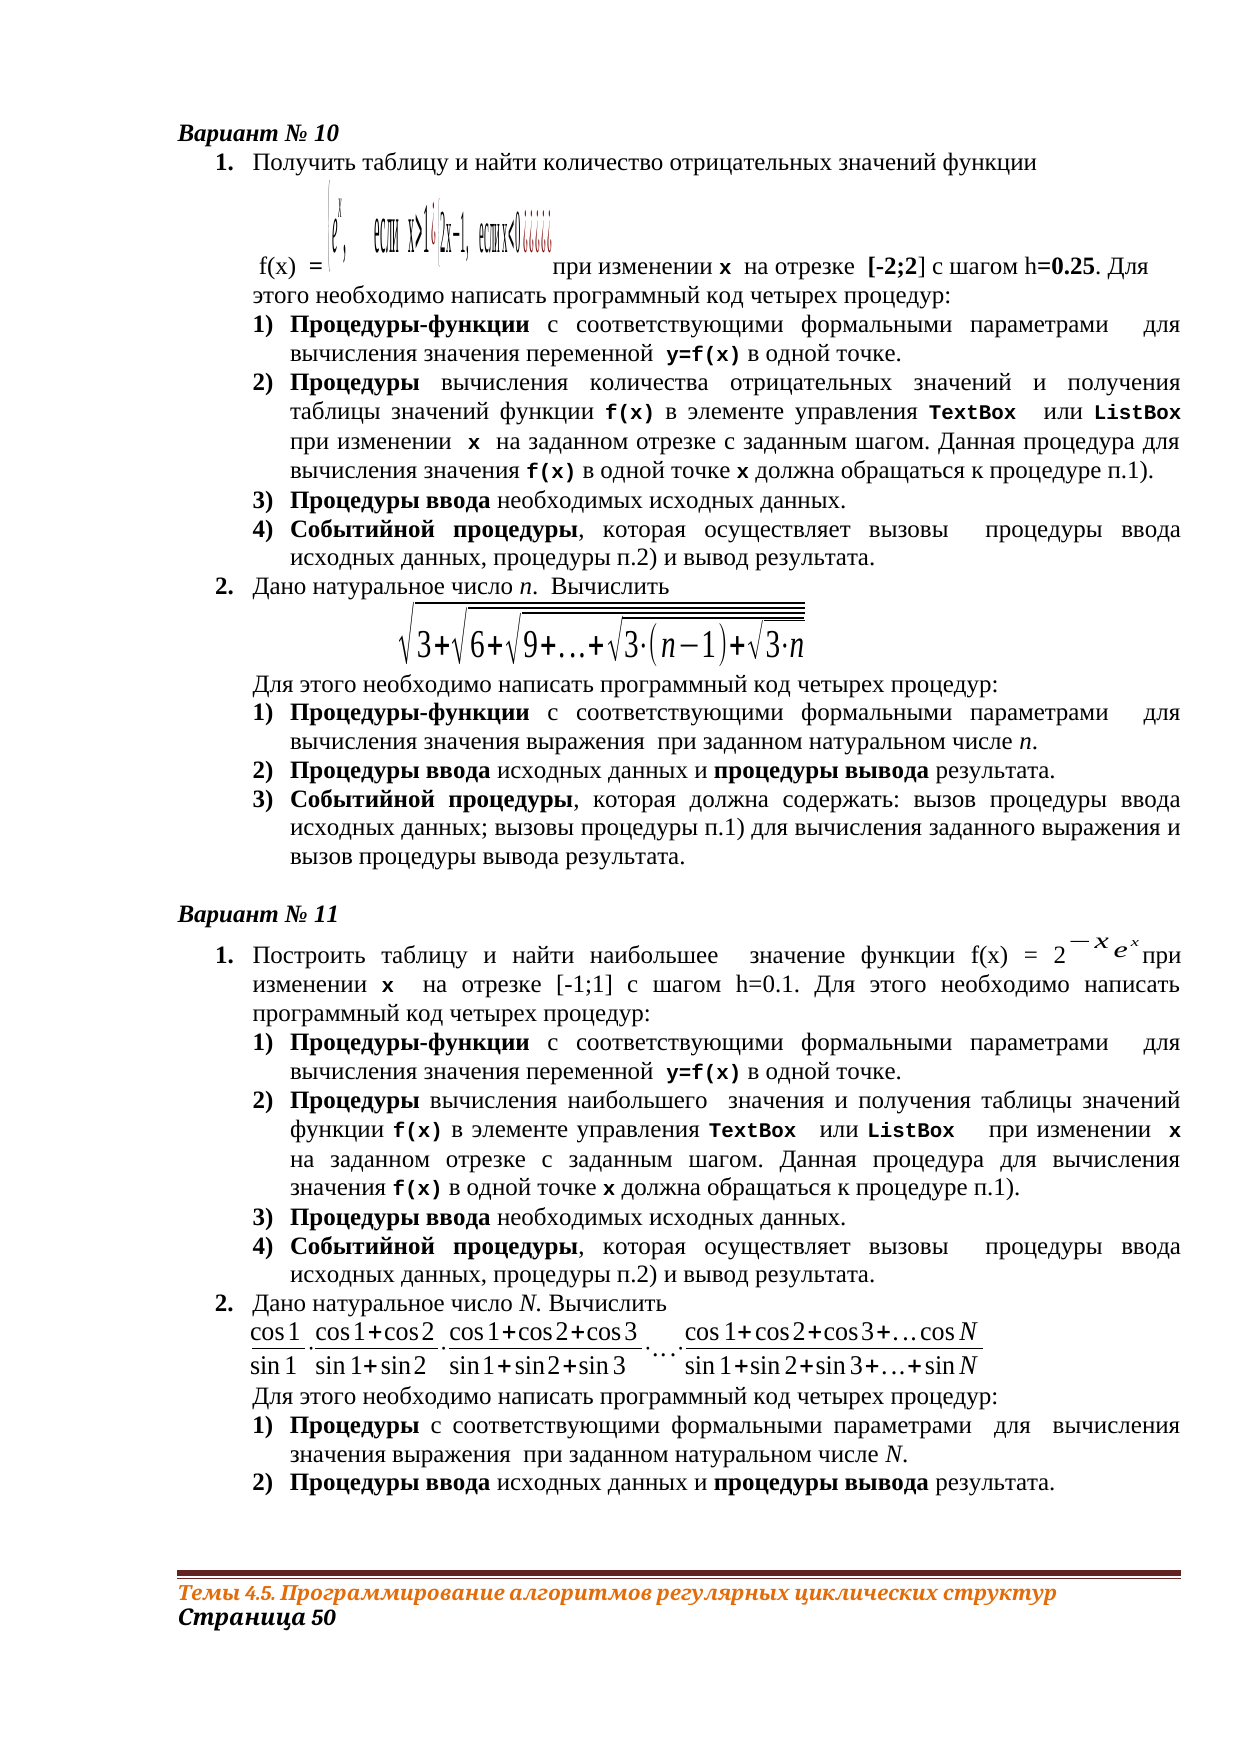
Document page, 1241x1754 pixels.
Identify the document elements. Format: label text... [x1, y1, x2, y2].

list Для этого необходимо написать программный код четырех процедур: [252, 1381, 1181, 1410]
list Процедуры-функции с соответствующими формальными параметрами для вычисления значения переменной y=f(x) в одной точке. [252, 309, 1181, 367]
list Процедуры вычисления количества отрицательных значений и получения таблицы значений функции f(x) в элементе управления TextBox или ListBox при изменении x на заданном отрезке с заданным шагом. Данная процедура для вычисления значения f(x) в одной точке x должна обращаться к процедуре п.1). [252, 367, 1181, 485]
list Для этого необходимо написать программный код четырех процедур: [252, 669, 1181, 697]
list f(x) = при изменении x на отрезке [-2;2] с шагом h=0.25. Для этого необходимо написать программный код четырех процедур: [252, 176, 1181, 309]
list Событийной процедуры, которая должна содержать: вызов процедуры ввода исходных данных; вызовы процедуры п.1) для вычисления заданного выражения и вызов процедуры вывода результата. [252, 784, 1181, 870]
list Процедуры ввода необходимых исходных данных. [252, 485, 1181, 514]
list Событийной процедуры, которая осуществляет вызовы процедуры ввода исходных данных, процедуры п.2) и вывод результата. [252, 1231, 1181, 1288]
list Процедуры с соответствующими формальными параметрами для вычисления значения выражения при заданном натуральном числе N. [252, 1410, 1181, 1467]
list Построить таблицу и найти наибольшее значение функции f(x) = 2при изменении x на отрезке [-1;1] c шагом h=0.1. Для этого необходимо написать программный код четырех процедур: [215, 927, 1181, 1027]
list Событийной процедуры, которая осуществляет вызовы процедуры ввода исходных данных, процедуры п.2) и вывод результата. [252, 514, 1181, 571]
list Процедуры ввода исходных данных и процедуры вывода результата. [252, 1467, 1181, 1496]
text Вариант № 11 [177, 899, 1181, 927]
list Процедуры-функции с соответствующими формальными параметрами для вычисления значения выражения при заданном натуральном числе n. [252, 697, 1181, 755]
text Вариант № 10 [177, 118, 1181, 147]
list Получить таблицу и найти количество отрицательных значений функции [215, 147, 1181, 176]
list Дано натуральное число N. Вычислить [214, 1288, 1181, 1317]
list Процедуры вычисления наибольшего значения и получения таблицы значений функции f(x) в элементе управления TextBox или ListBox при изменении x на заданном отрезке с заданным шагом. Данная процедура для вычисления значения f(x) в одной точке x должна обращаться к процедуре п.1). [252, 1085, 1181, 1202]
list Процедуры ввода исходных данных и процедуры вывода результата. [252, 755, 1181, 784]
list Процедуры ввода необходимых исходных данных. [252, 1202, 1181, 1231]
list Процедуры-функции с соответствующими формальными параметрами для вычисления значения переменной y=f(x) в одной точке. [252, 1027, 1181, 1085]
list Дано натуральное число n. Вычислить [215, 571, 1181, 600]
